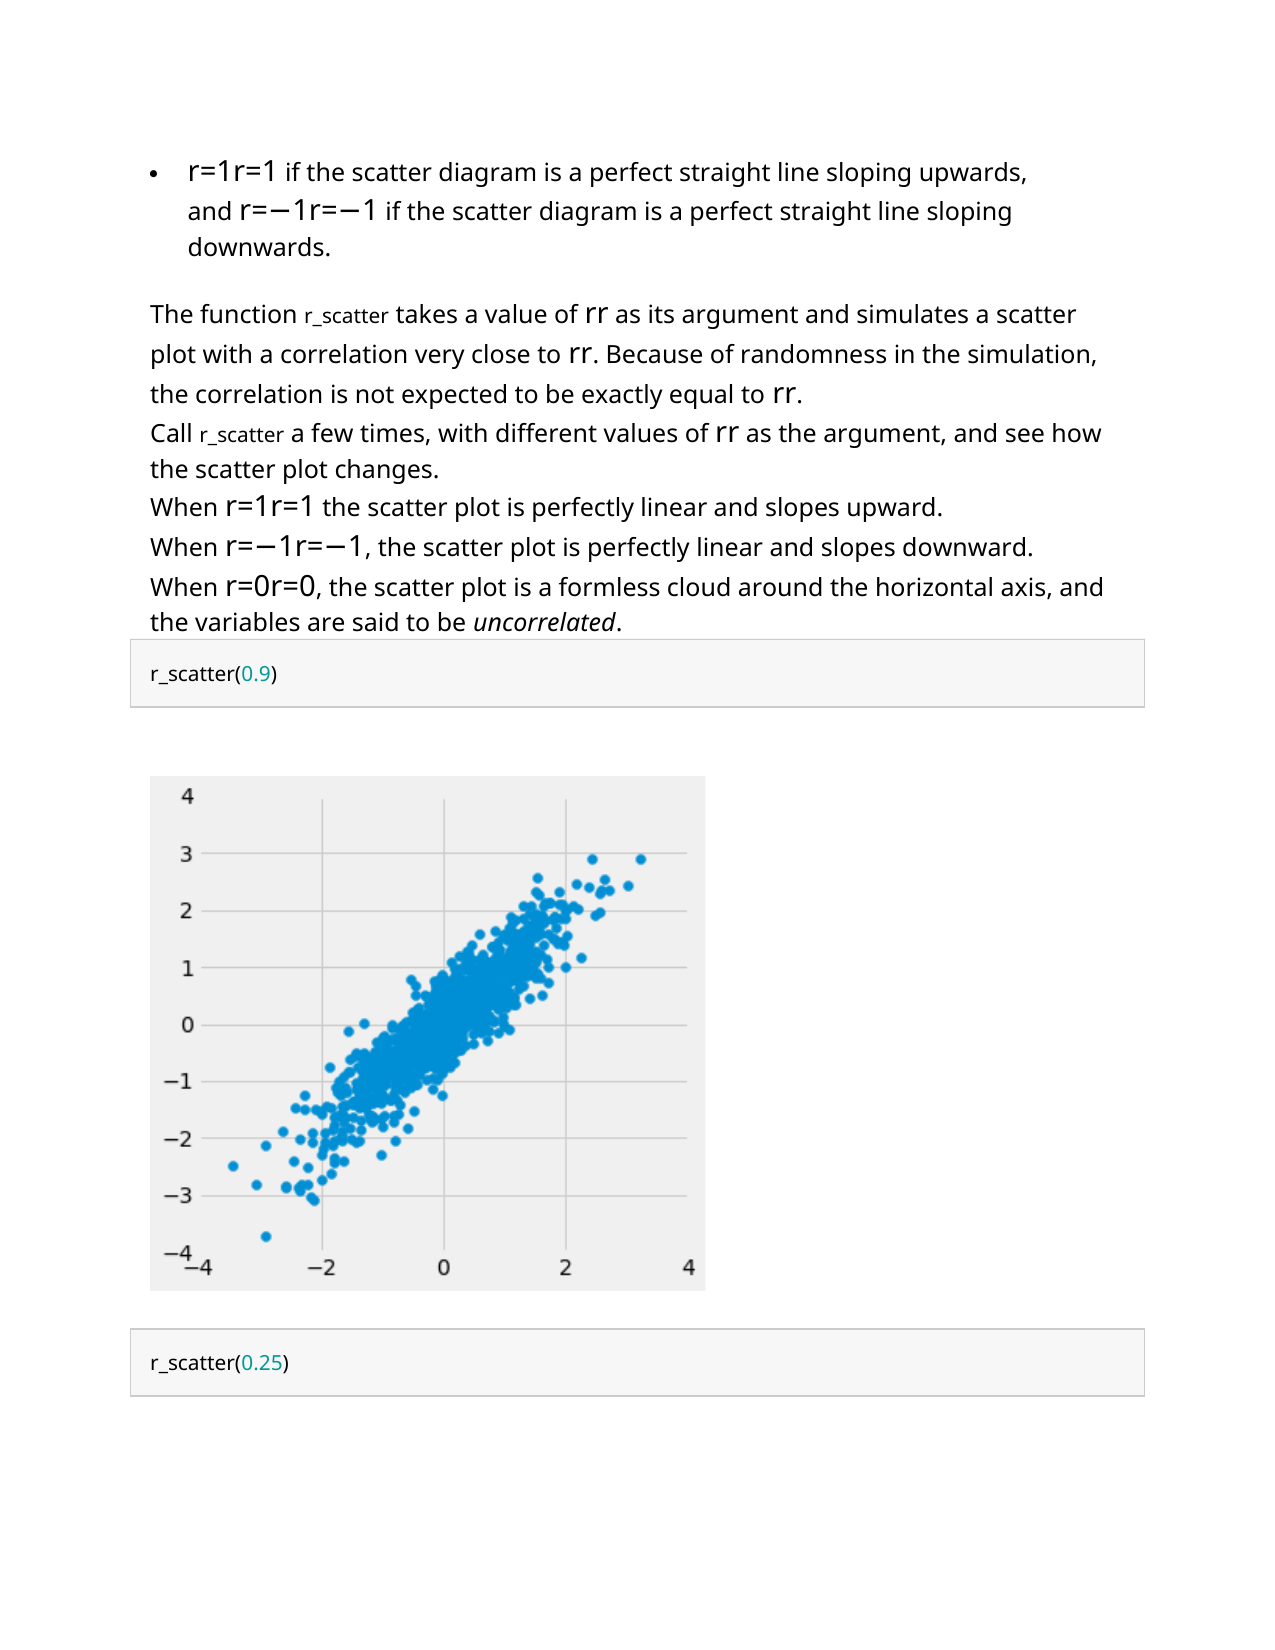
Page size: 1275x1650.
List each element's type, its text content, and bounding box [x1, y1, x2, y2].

text r_scatter(0.9) [131, 640, 1144, 706]
text When r=1r=1 the scatter plot is perfectly linear and slopes upward. When r=−1r=−1, the scatter plot is perfectly linear and slopes downward. When r=0r=0, the scatter plot is a formless cloud around the horizontal axis, and the variables are said to be uncorrelated. [150, 485, 1125, 638]
text Call r_scatter a few times, with different values of rr as the argument, and see how the scatter plot changes. [150, 412, 1125, 485]
list r=1r=1 if the scatter diagram is a perfect straight line sloping upwards, and r=−1r=−1 if the scatter diagram is a perfect straight line sloping downwards. [150, 150, 1125, 263]
text The function r_scatter takes a value of rr as its argument and simulates a scatter plot with a correlation very close to rr. Because of randomness in the simulation, the correlation is not expected to be exactly equal to rr. [150, 293, 1125, 412]
text r_scatter(0.25) [131, 1330, 1144, 1395]
picture [150, 776, 706, 1291]
